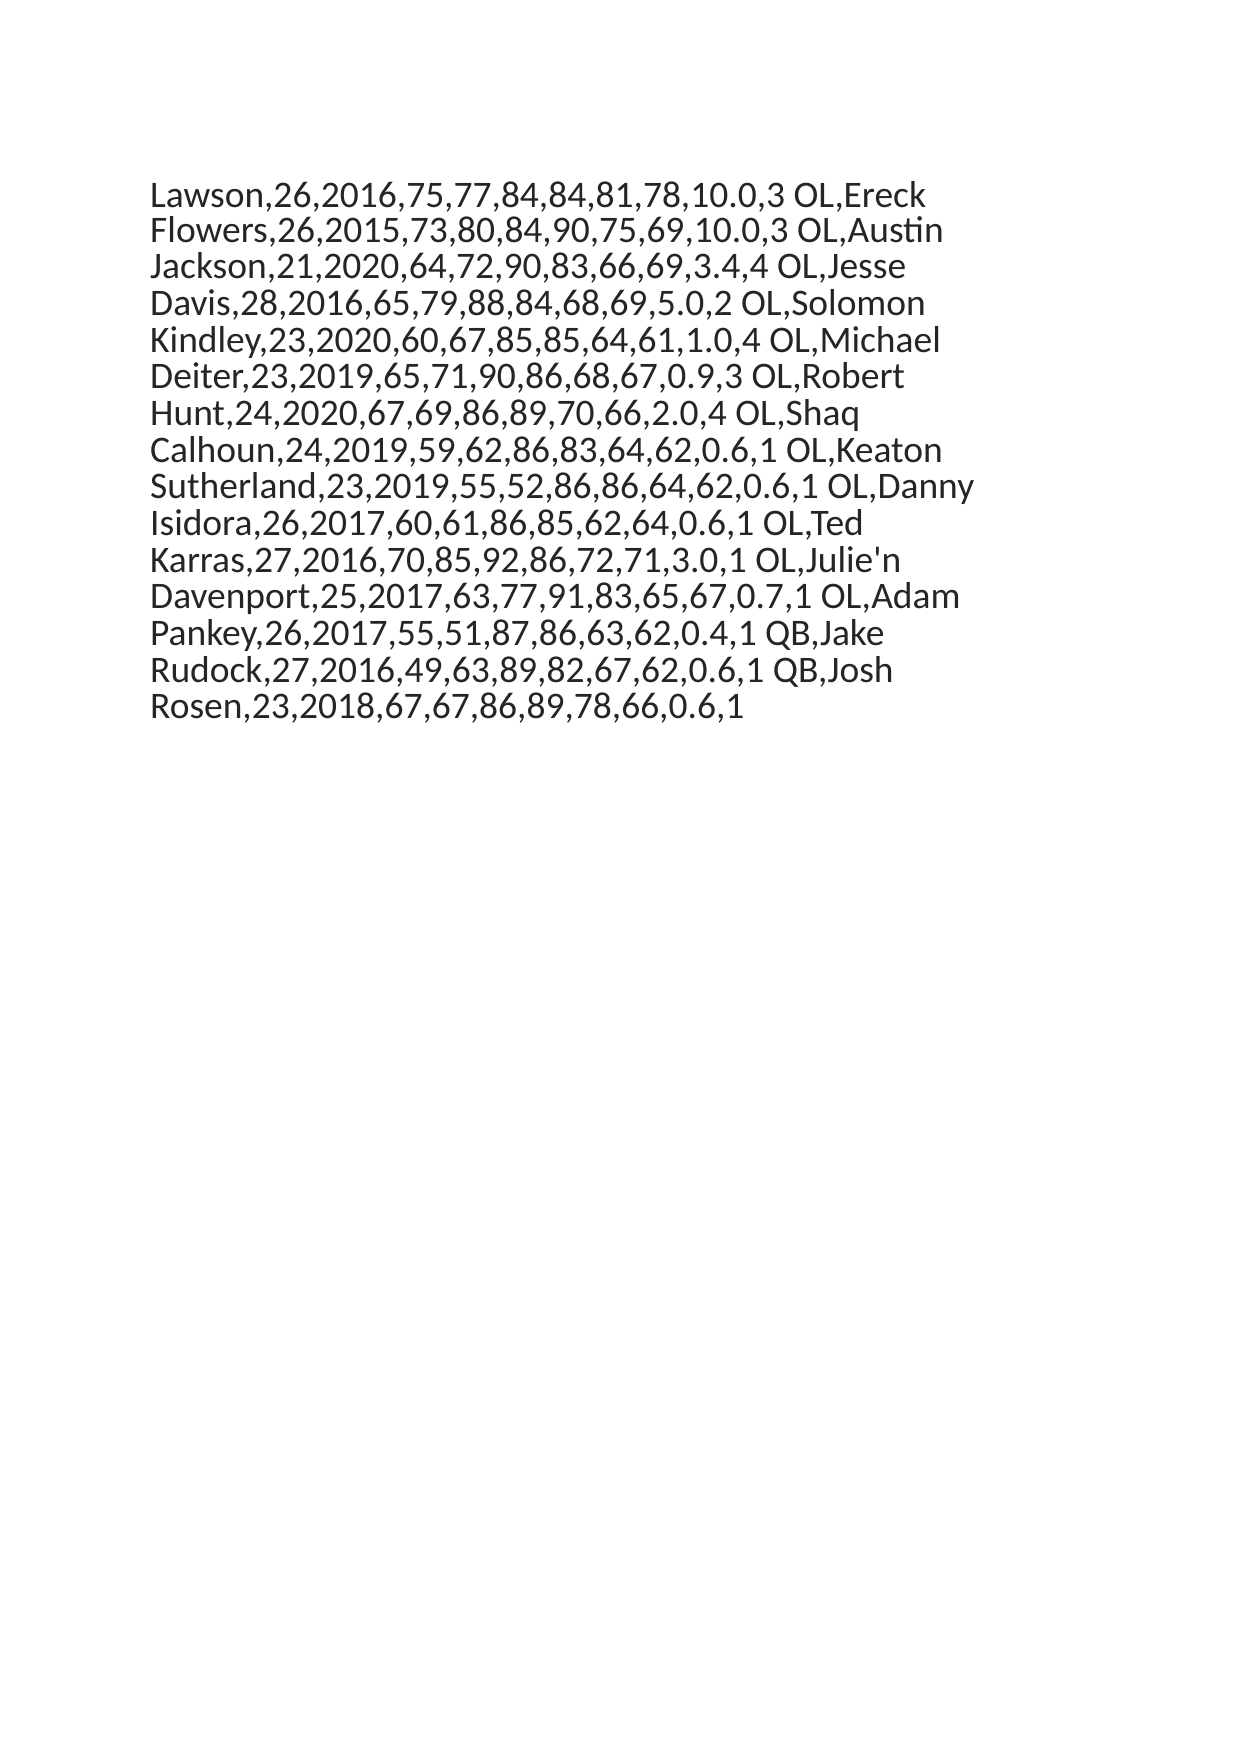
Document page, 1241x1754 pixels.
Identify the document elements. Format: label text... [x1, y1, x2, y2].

text Lawson,26,2016,75,77,84,84,81,78,10.0,3 OL,Ereck Flowers,26,2015,73,80,84,90,75,69,10.0,3 OL,Austin Jackson,21,2020,64,72,90,83,66,69,3.4,4 OL,Jesse Davis,28,2016,65,79,88,84,68,69,5.0,2 OL,Solomon Kindley,23,2020,60,67,85,85,64,61,1.0,4 OL,Michael Deiter,23,2019,65,71,90,86,68,67,0.9,3 OL,Robert Hunt,24,2020,67,69,86,89,70,66,2.0,4 OL,Shaq Calhoun,24,2019,59,62,86,83,64,62,0.6,1 OL,Keaton Sutherland,23,2019,55,52,86,86,64,62,0.6,1 OL,Danny Isidora,26,2017,60,61,86,85,62,64,0.6,1 OL,Ted Karras,27,2016,70,85,92,86,72,71,3.0,1 OL,Julie'n Davenport,25,2017,63,77,91,83,65,67,0.7,1 OL,Adam Pankey,26,2017,55,51,87,86,63,62,0.4,1 QB,Jake Rudock,27,2016,49,63,89,82,67,62,0.6,1 QB,Josh Rosen,23,2018,67,67,86,89,78,66,0.6,1 [150, 184, 1090, 797]
